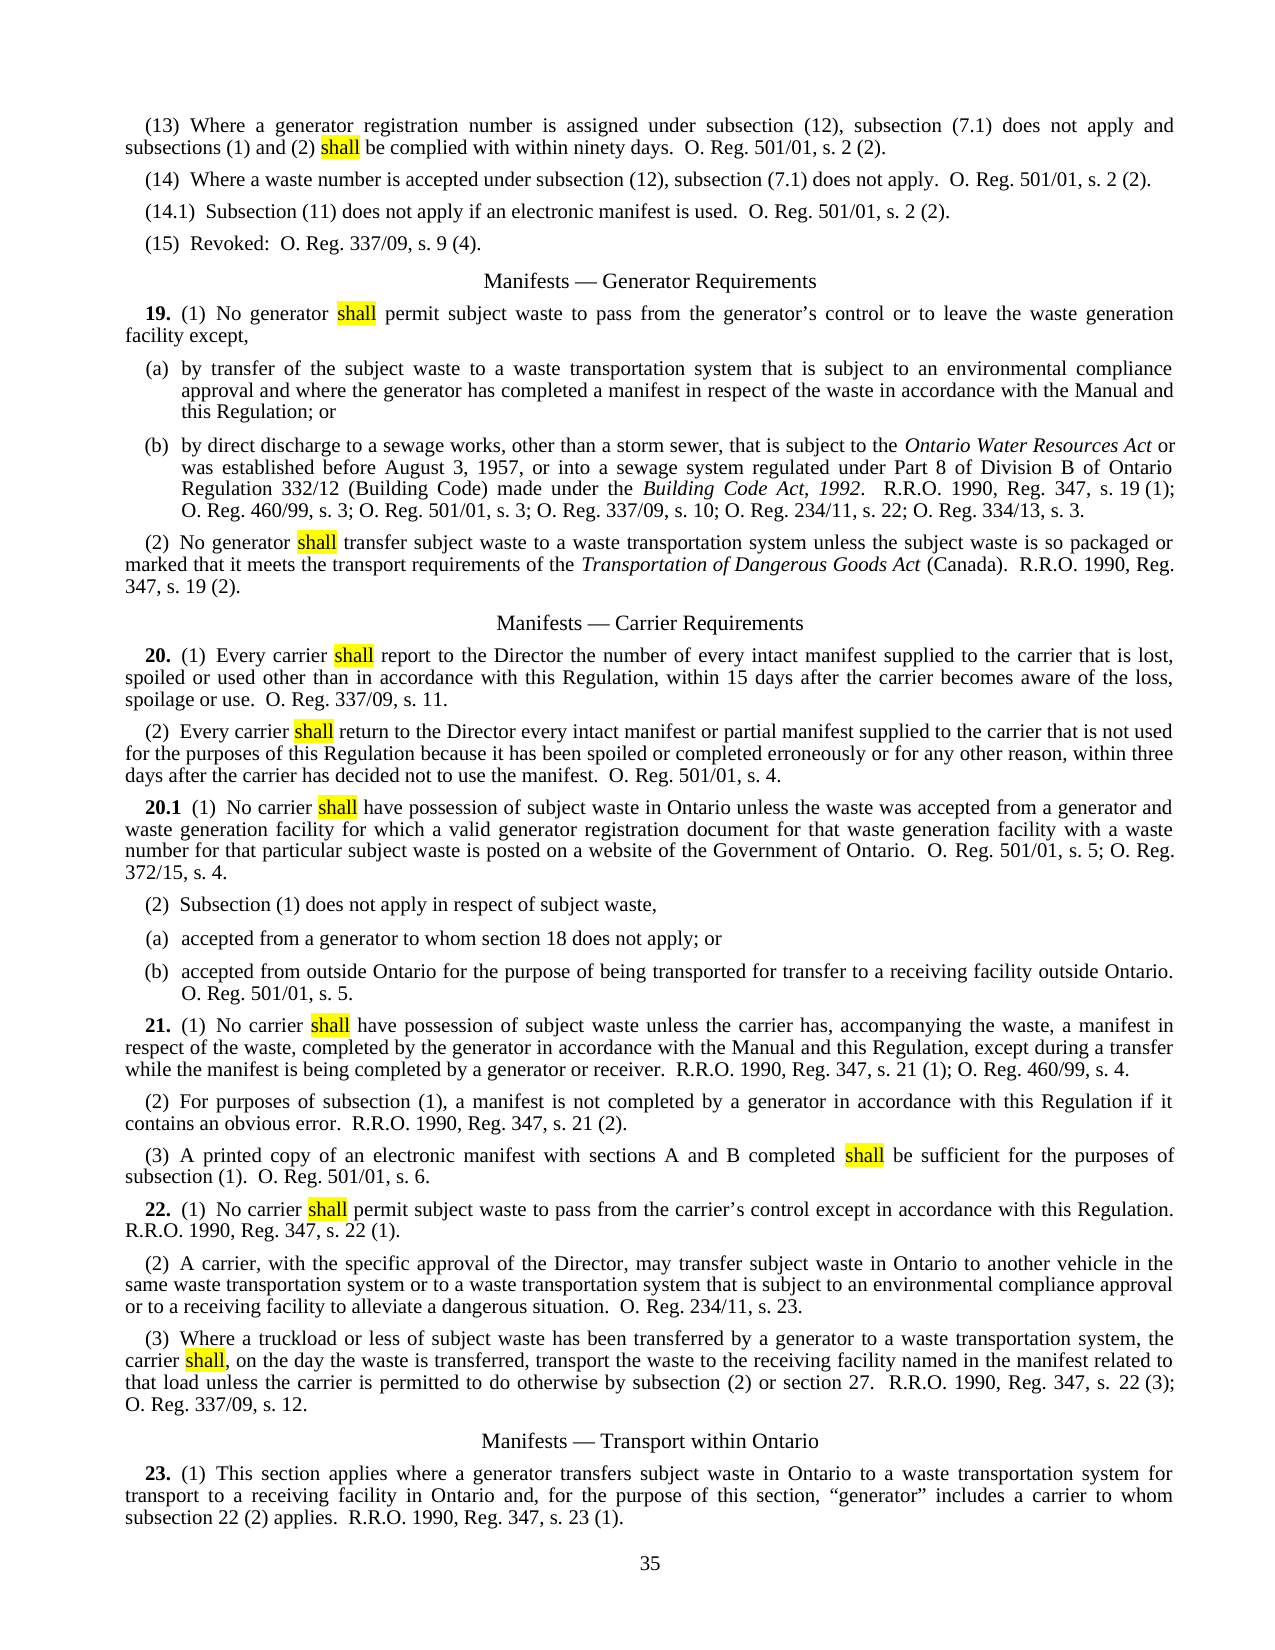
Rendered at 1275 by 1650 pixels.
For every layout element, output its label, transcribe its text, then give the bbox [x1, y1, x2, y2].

text 19. (1) No generator shall permit subject waste to pass from the generator’s control or to leave the waste generation facility except, [125, 303, 1175, 346]
text (2) No generator shall transfer subject waste to a waste transportation system unless the subject waste is so packaged or marked that it meets the transport requirements of the Transportation of Dangerous Goods Act (Canada). R.R.O. 1990, Reg. 347, s. 19 (2). [125, 532, 1175, 598]
text (2) A carrier, with the specific approval of the Director, may transfer subject waste in Ontario to another vehicle in the same waste transportation system or to a waste transportation system that is subject to an environmental compliance approval or to a receiving facility to alleviate a dangerous situation. O. Reg. 234/11, s. 23. [125, 1253, 1175, 1318]
text (a) accepted from a generator to whom section 18 does not apply; or [125, 928, 1175, 949]
text (2) Every carrier shall return to the Director every intact manifest or partial manifest supplied to the carrier that is not used for the purposes of this Regulation because it has been spoiled or completed erroneously or for any other reason, within three days after the carrier has decided not to use the manifest. O. Reg. 501/01, s. 4. [125, 721, 1175, 787]
text (14) Where a waste number is accepted under subsection (12), subsection (7.1) does not apply. O. Reg. 501/01, s. 2 (2). [125, 169, 1175, 191]
text (b) accepted from outside Ontario for the purpose of being transported for transfer to a receiving facility outside Ontario. O. Reg. 501/01, s. 5. [125, 961, 1175, 1005]
subtitle Manifests — Transport within Ontario [125, 1431, 1175, 1453]
text (a) by transfer of the subject waste to a waste transportation system that is subject to an environmental compliance approval and where the generator has completed a manifest in respect of the waste in accordance with the Manual and this Regulation; or [125, 358, 1175, 423]
text (2) For purposes of subsection (1), a manifest is not completed by a generator in accordance with this Regulation if it contains an obvious error. R.R.O. 1990, Reg. 347, s. 21 (2). [125, 1091, 1175, 1134]
text (13) Where a generator registration number is assigned under subsection (12), subsection (7.1) does not apply and subsections (1) and (2) shall be complied with within ninety days. O. Reg. 501/01, s. 2 (2). [125, 115, 1175, 158]
text 20. (1) Every carrier shall report to the Director the number of every intact manifest supplied to the carrier that is lost, spoiled or used other than in accordance with this Regulation, within 15 days after the carrier becomes aware of the loss, spoilage or use. O. Reg. 337/09, s. 11. [125, 646, 1175, 711]
text (3) A printed copy of an electronic manifest with sections A and B completed shall be sufficient for the purposes of subsection (1). O. Reg. 501/01, s. 6. [125, 1145, 1175, 1188]
text (14.1) Subsection (11) does not apply if an electronic manifest is used. O. Reg. 501/01, s. 2 (2). [125, 201, 1175, 223]
text (15) Revoked: O. Reg. 337/09, s. 9 (4). [125, 233, 1175, 255]
text 21. (1) No carrier shall have possession of subject waste unless the carrier has, accompanying the waste, a manifest in respect of the waste, completed by the generator in accordance with the Manual and this Regulation, except during a transfer while the manifest is being completed by a generator or receiver. R.R.O. 1990, Reg. 347, s. 21 (1); O. Reg. 460/99, s. 4. [125, 1015, 1175, 1080]
text 20.1 (1) No carrier shall have possession of subject waste in Ontario unless the waste was accepted from a generator and waste generation facility for which a valid generator registration document for that waste generation facility with a waste number for that particular subject waste is posted on a website of the Government of Ontario. O. Reg. 501/01, s. 5; O. Reg. 372/15, s. 4. [125, 797, 1175, 884]
subtitle Manifests — Carrier Requirements [125, 613, 1175, 635]
text (3) Where a truckload or less of subject waste has been transferred by a generator to a waste transportation system, the carrier shall, on the day the waste is transferred, transport the waste to the receiving facility named in the manifest related to that load unless the carrier is permitted to do otherwise by subsection (2) or section 27. R.R.O. 1990, Reg. 347, s. 22 (3); O. Reg. 337/09, s. 12. [125, 1328, 1175, 1416]
text (b) by direct discharge to a sewage works, other than a storm sewer, that is subject to the Ontario Water Resources Act or was established before August 3, 1957, or into a sewage system regulated under Part 8 of Division B of Ontario Regulation 332/12 (Building Code) made under the Building Code Act, 1992. R.R.O. 1990, Reg. 347, s. 19 (1); O. Reg. 460/99, s. 3; O. Reg. 501/01, s. 3; O. Reg. 337/09, s. 10; O. Reg. 234/11, s. 22; O. Reg. 334/13, s. 3. [125, 435, 1175, 522]
subtitle Manifests — Generator Requirements [125, 271, 1175, 292]
text (2) Subsection (1) does not apply in respect of subject waste, [125, 894, 1175, 916]
text 23. (1) This section applies where a generator transfers subject waste in Ontario to a waste transportation system for transport to a receiving facility in Ontario and, for the purpose of this section, “generator” includes a carrier to whom subsection 22 (2) applies. R.R.O. 1990, Reg. 347, s. 23 (1). [125, 1463, 1175, 1529]
text 22. (1) No carrier shall permit subject waste to pass from the carrier’s control except in accordance with this Regulation. R.R.O. 1990, Reg. 347, s. 22 (1). [125, 1199, 1175, 1242]
